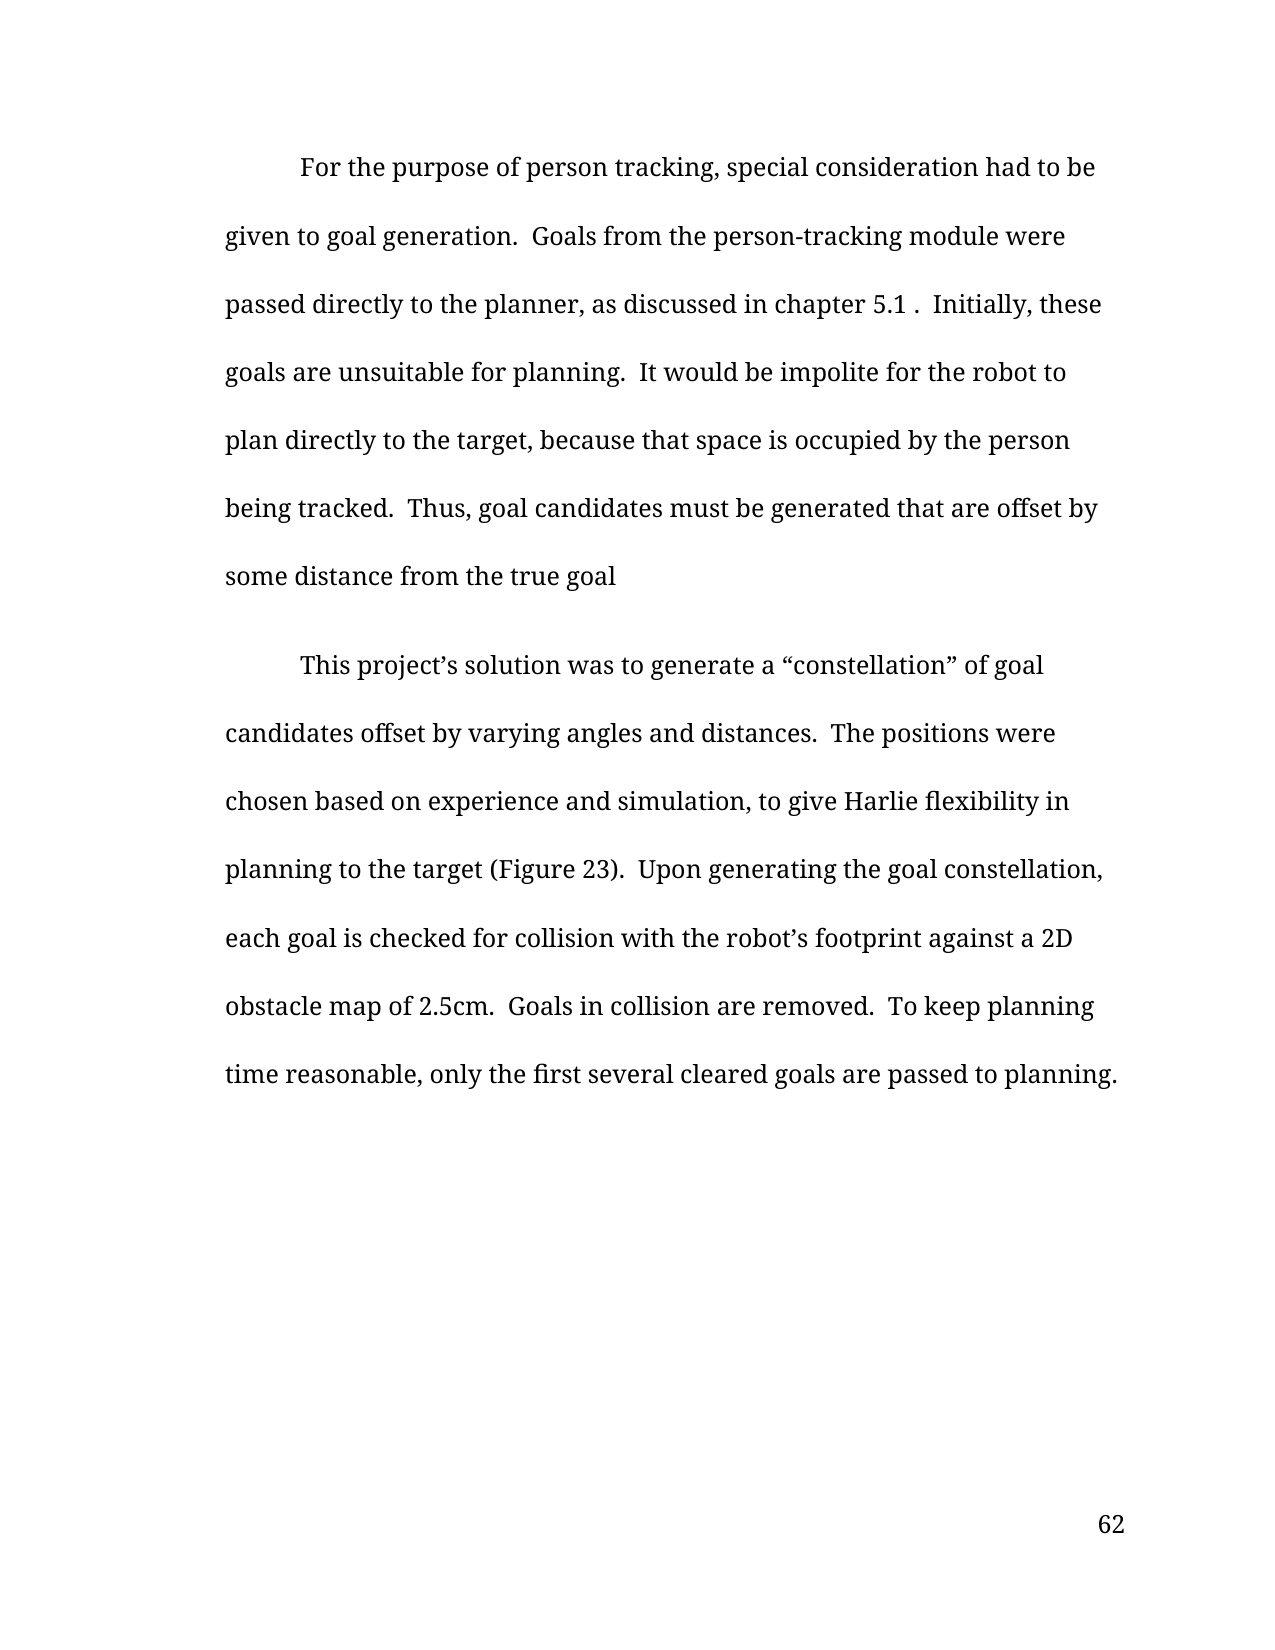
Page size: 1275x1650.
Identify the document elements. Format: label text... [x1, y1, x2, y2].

text For the purpose of person tracking, special consideration had to be given to goal generation. Goals from the person-tracking module were passed directly to the planner, as discussed in chapter 5.1 . Initially, these goals are unsuitable for planning. It would be impolite for the robot to plan directly to the target, because that space is occupied by the person being tracked. Thus, goal candidates must be generated that are offset by some distance from the true goal [225, 150, 1125, 593]
